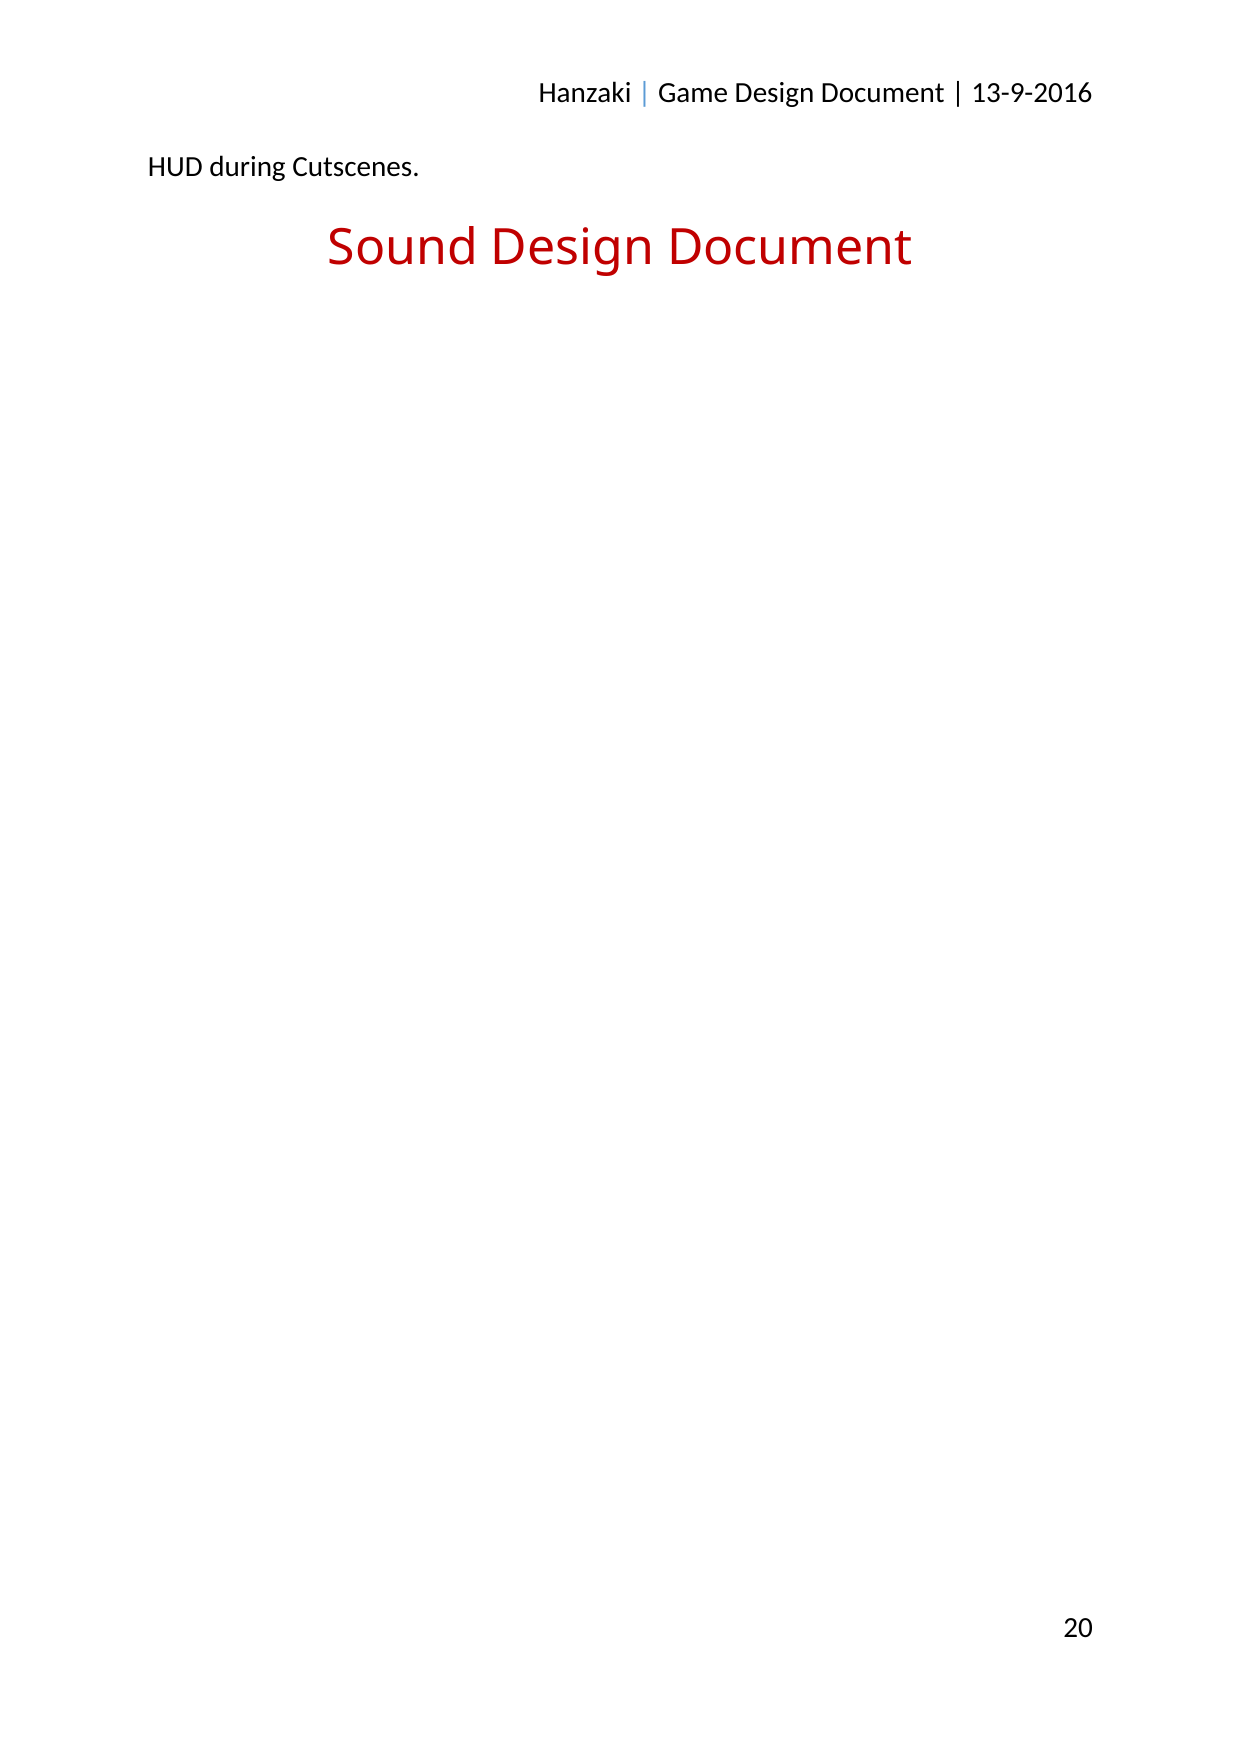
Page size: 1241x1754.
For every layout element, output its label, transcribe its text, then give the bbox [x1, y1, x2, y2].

text HUD during Cutscenes. [148, 148, 1093, 183]
subtitle Sound Design Document [148, 211, 1093, 279]
